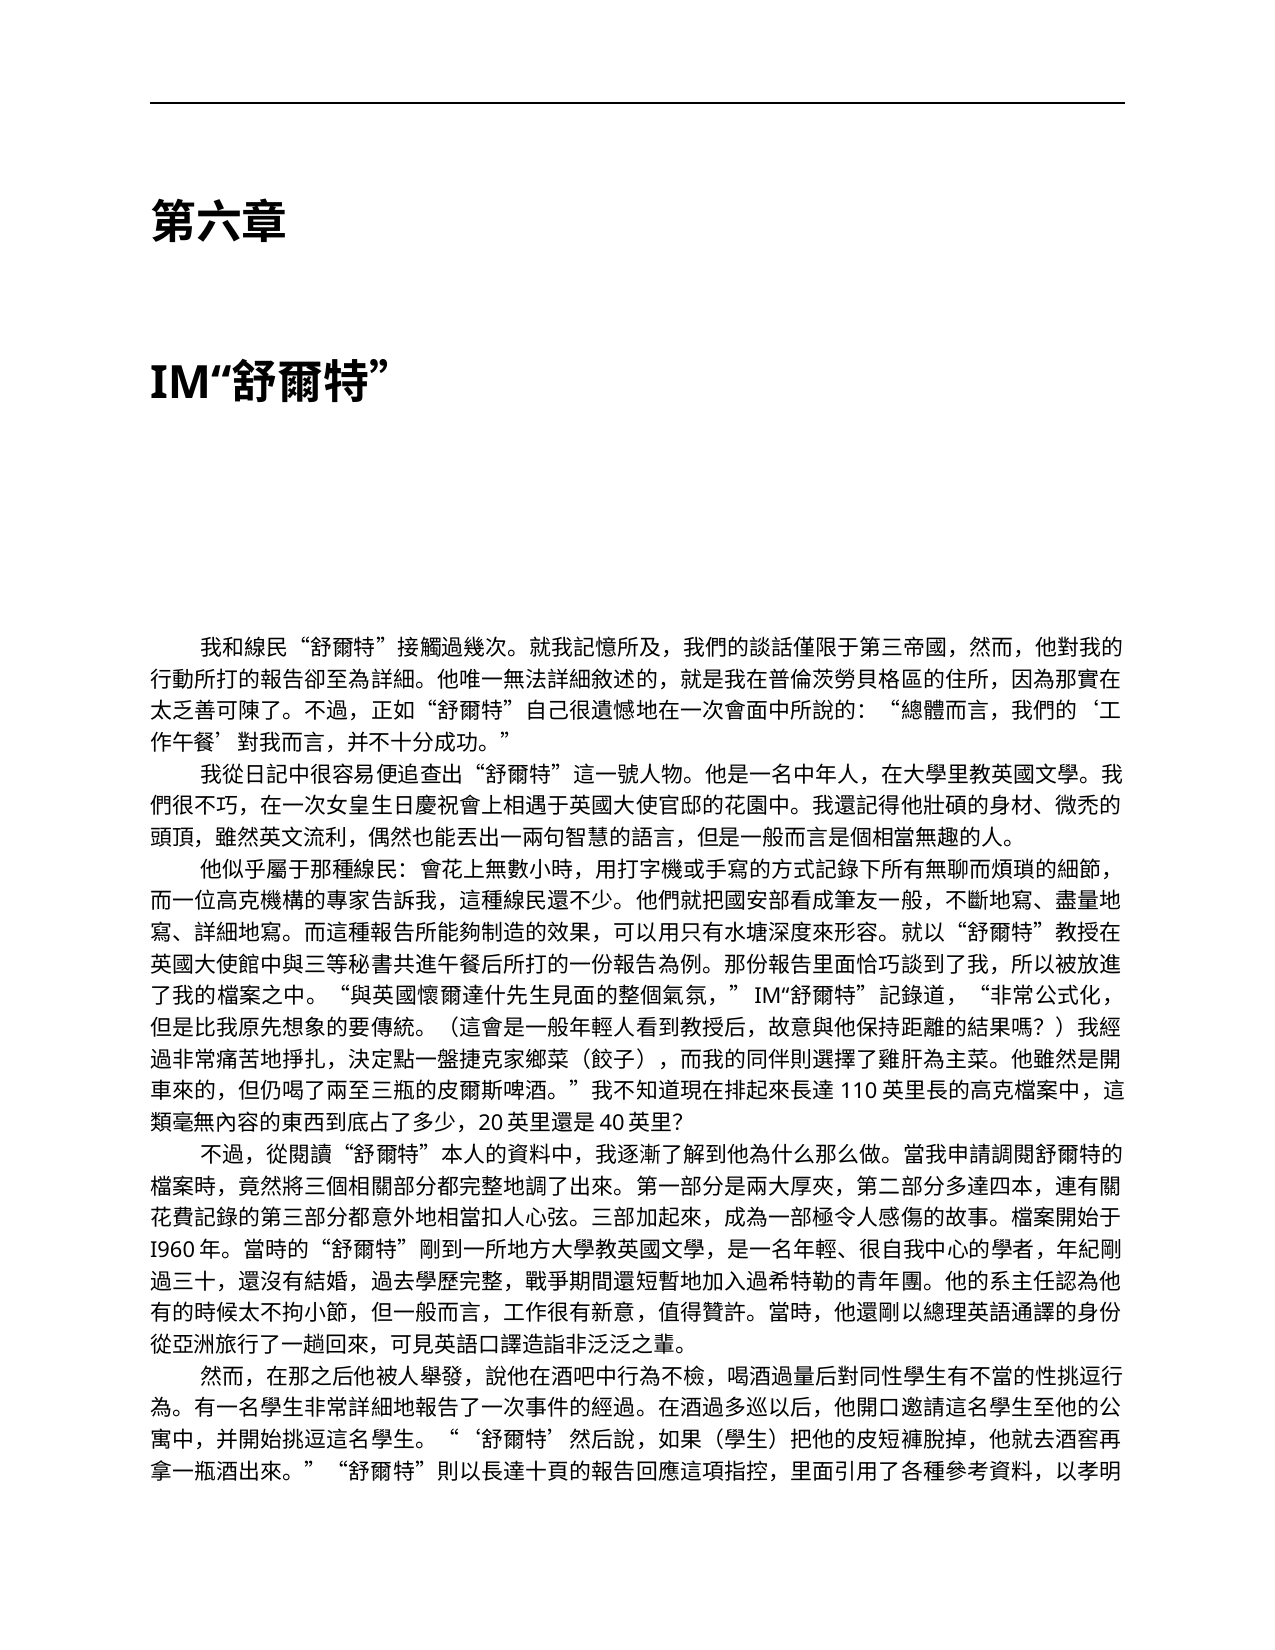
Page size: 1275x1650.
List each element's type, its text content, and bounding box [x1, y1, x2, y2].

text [150, 1359, 1125, 1485]
subtitle 第六章 IM“舒爾特” [150, 185, 1125, 412]
text 我和線民“舒爾特”接觸過幾次。就我記憶所及，我們的談話僅限于第三帝國，然而，他對我的行動所打的報告卻至為詳細。他唯一無法詳細敘述的，就是我在普倫茨勞貝格區的住所，因為那實在太乏善可陳了。不過，正如“舒爾特”自己很遺憾地在一次會面中所說的：“總體而言，我們的‘工作午餐’對我而言，并不十分成功。” [150, 630, 1125, 757]
text 不過，從閱讀“舒爾特”本人的資料中，我逐漸了解到他為什么那么做。當我申請調閱舒爾特的檔案時，竟然將三個相關部分都完整地調了出來。第一部分是兩大厚夾，第二部分多達四本，連有關花費記錄的第三部分都意外地相當扣人心弦。三部加起來，成為一部極令人感傷的故事。檔案開始于I960年。當時的“舒爾特”剛到一所地方大學教英國文學，是一名年輕、很自我中心的學者，年紀剛過三十，還沒有結婚，過去學歷完整，戰爭期間還短暫地加入過希特勒的青年團。他的系主任認為他有的時候太不拘小節，但一般而言，工作很有新意，值得贊許。當時，他還剛以總理英語通譯的身份，從亞洲旅行了一趟回來，可見英語口譯造詣非泛泛之輩。 [150, 1137, 1125, 1359]
text 我從日記中很容易便追查出“舒爾特”這一號人物。他是一名中年人，在大學里教英國文學。我們很不巧，在一次女皇生日慶祝會上相遇于英國大使官邸的花園中。我還記得他壯碩的身材、微禿的頭頂，雖然英文流利，偶然也能丟出一兩句智慧的語言，但是一般而言是個相當無趣的人。 [150, 757, 1125, 852]
text 他似乎屬于那種線民：會花上無數小時，用打字機或手寫的方式記錄下所有無聊而煩瑣的細節，而一位高克機構的專家告訴我，這種線民還不少。他們就把國安部看成筆友一般，不斷地寫、盡量地寫、詳細地寫。而這種報告所能夠制造的效果，可以用只有水塘深度來形容。就以“舒爾特”教授在英國大使館中與三等秘書共進午餐后所打的一份報告為例。那份報告里面恰巧談到了我，所以被放進了我的檔案之中。“與英國懷爾達什先生見面的整個氣氛，”IM“舒爾特”記錄道，“非常公式化，但是比我原先想象的要傳統。（這會是一般年輕人看到教授后，故意與他保持距離的結果嗎？）我經過非常痛苦地掙扎，決定點一盤捷克家鄉菜（餃子），而我的同伴則選擇了雞肝為主菜。他雖然是開車來的，但仍喝了兩至三瓶的皮爾斯啤酒。”我不知道現在排起來長達110英里長的高克檔案中，這類毫無內容的東西到底占了多少，20英里還是40英里？ [150, 852, 1125, 1137]
